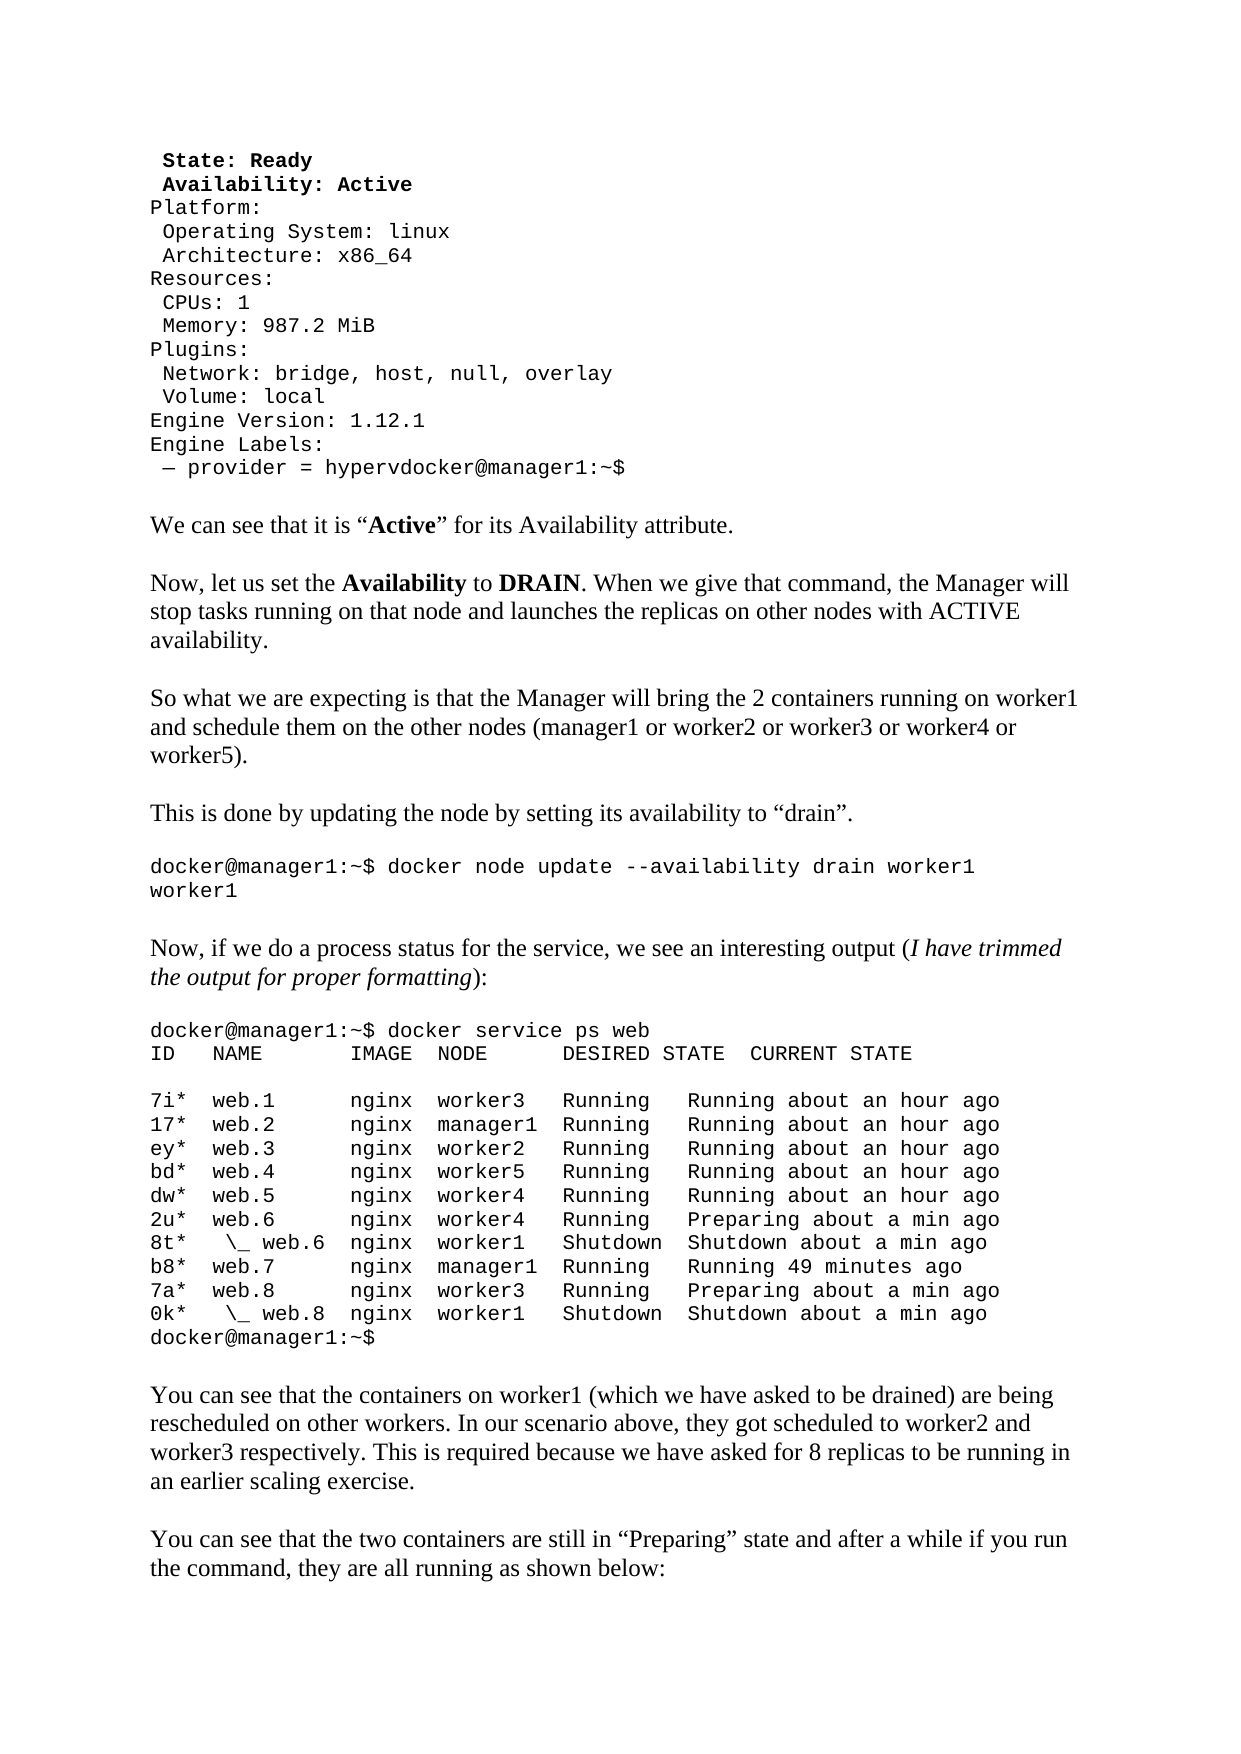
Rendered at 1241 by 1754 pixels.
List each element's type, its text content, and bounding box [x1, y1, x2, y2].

text This is done by updating the node by setting its availability to “drain”. [150, 798, 1090, 827]
text We can see that it is “Active” for its Availability attribute. Now, let us set the Availability to DRAIN. When we give that command, the Manager will stop tasks running on that node and launches the replicas on other nodes with ACTIVE availability. [150, 510, 1090, 654]
text docker@manager1:~$ docker node update --availability drain worker1 worker1 [150, 856, 1090, 904]
text You can see that the two containers are still in “Preparing” state and after a while if you run the command, they are all running as shown below: [150, 1524, 1090, 1581]
text docker@manager1:~$ [150, 1327, 1090, 1351]
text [150, 150, 1090, 481]
text Now, if we do a process status for the service, we see an interesting output (I have trimmed the output for proper formatting): [150, 933, 1090, 990]
text docker@manager1:~$ docker service ps web ID NAME IMAGE NODE DESIRED STATE CURRENT STATE 7i* web.1 nginx worker3 Running Running about an hour ago 17* web.2 nginx manager1 Running Running about an hour ago ey* web.3 nginx worker2 Running Running about an hour ago bd* web.4 nginx worker5 Running Running about an hour ago dw* web.5 nginx worker4 Running Running about an hour ago 2u* web.6 nginx worker4 Running Preparing about a min ago 8t* \_ web.6 nginx worker1 Shutdown Shutdown about a min ago b8* web.7 nginx manager1 Running Running 49 minutes ago 7a* web.8 nginx worker3 Running Preparing about a min ago 0k* \_ web.8 nginx worker1 Shutdown Shutdown about a min ago [150, 1019, 1090, 1327]
text You can see that the containers on worker1 (which we have asked to be drained) are being rescheduled on other workers. In our scenario above, they got scheduled to worker2 and worker3 respectively. This is required because we have asked for 8 replicas to be running in an earlier scaling exercise. [150, 1380, 1090, 1495]
text So what we are expecting is that the Manager will bring the 2 containers running on worker1 and schedule them on the other nodes (manager1 or worker2 or worker3 or worker4 or worker5). [150, 683, 1090, 769]
